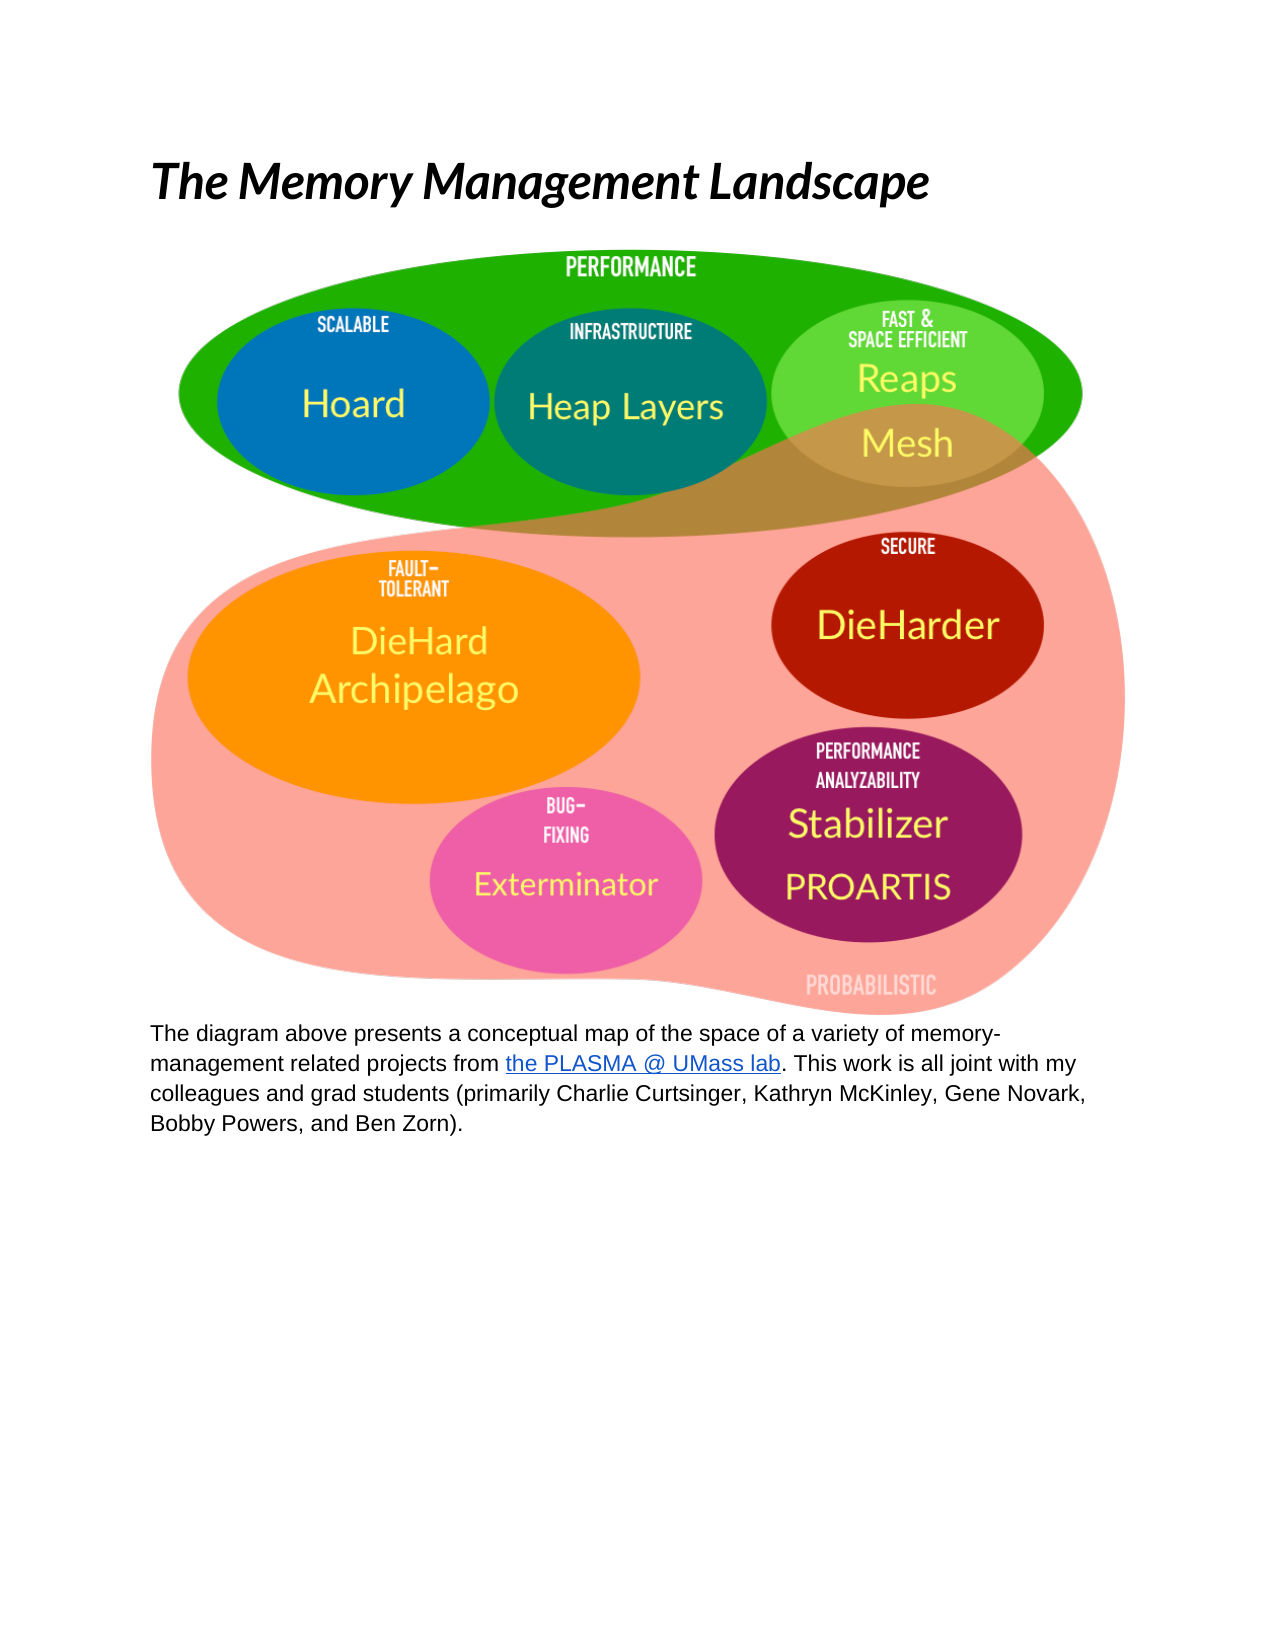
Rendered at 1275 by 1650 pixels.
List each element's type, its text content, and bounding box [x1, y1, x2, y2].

text The Memory Management Landscape [150, 150, 1125, 210]
picture [150, 249, 1125, 1016]
text The diagram above presents a conceptual map of the space of a variety of memory-management related projects from the PLASMA @ UMass lab. This work is all joint with my colleagues and grad students (primarily Charlie Curtsinger, Kathryn McKinley, Gene Novark, Bobby Powers, and Ben Zorn). [150, 1016, 1125, 1137]
